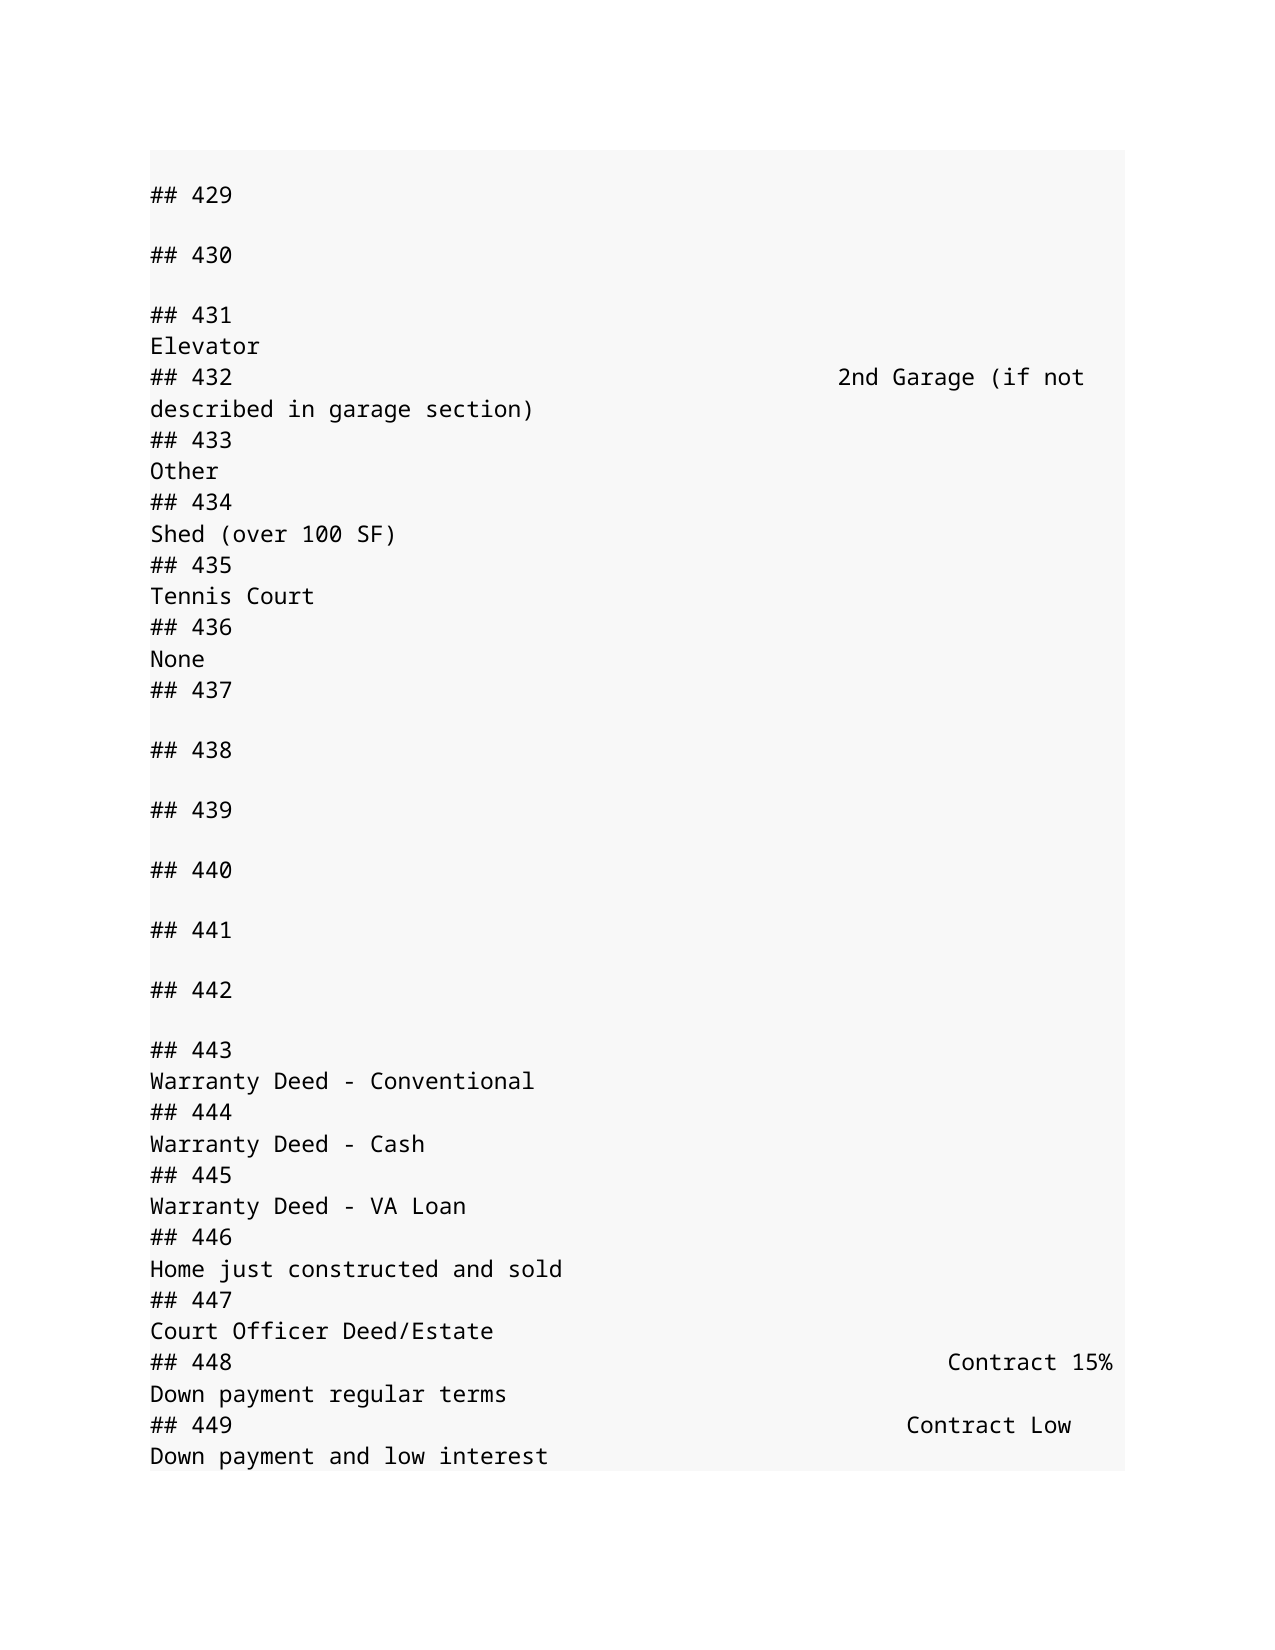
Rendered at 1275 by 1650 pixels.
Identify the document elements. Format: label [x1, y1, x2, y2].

text [150, 150, 1125, 1471]
